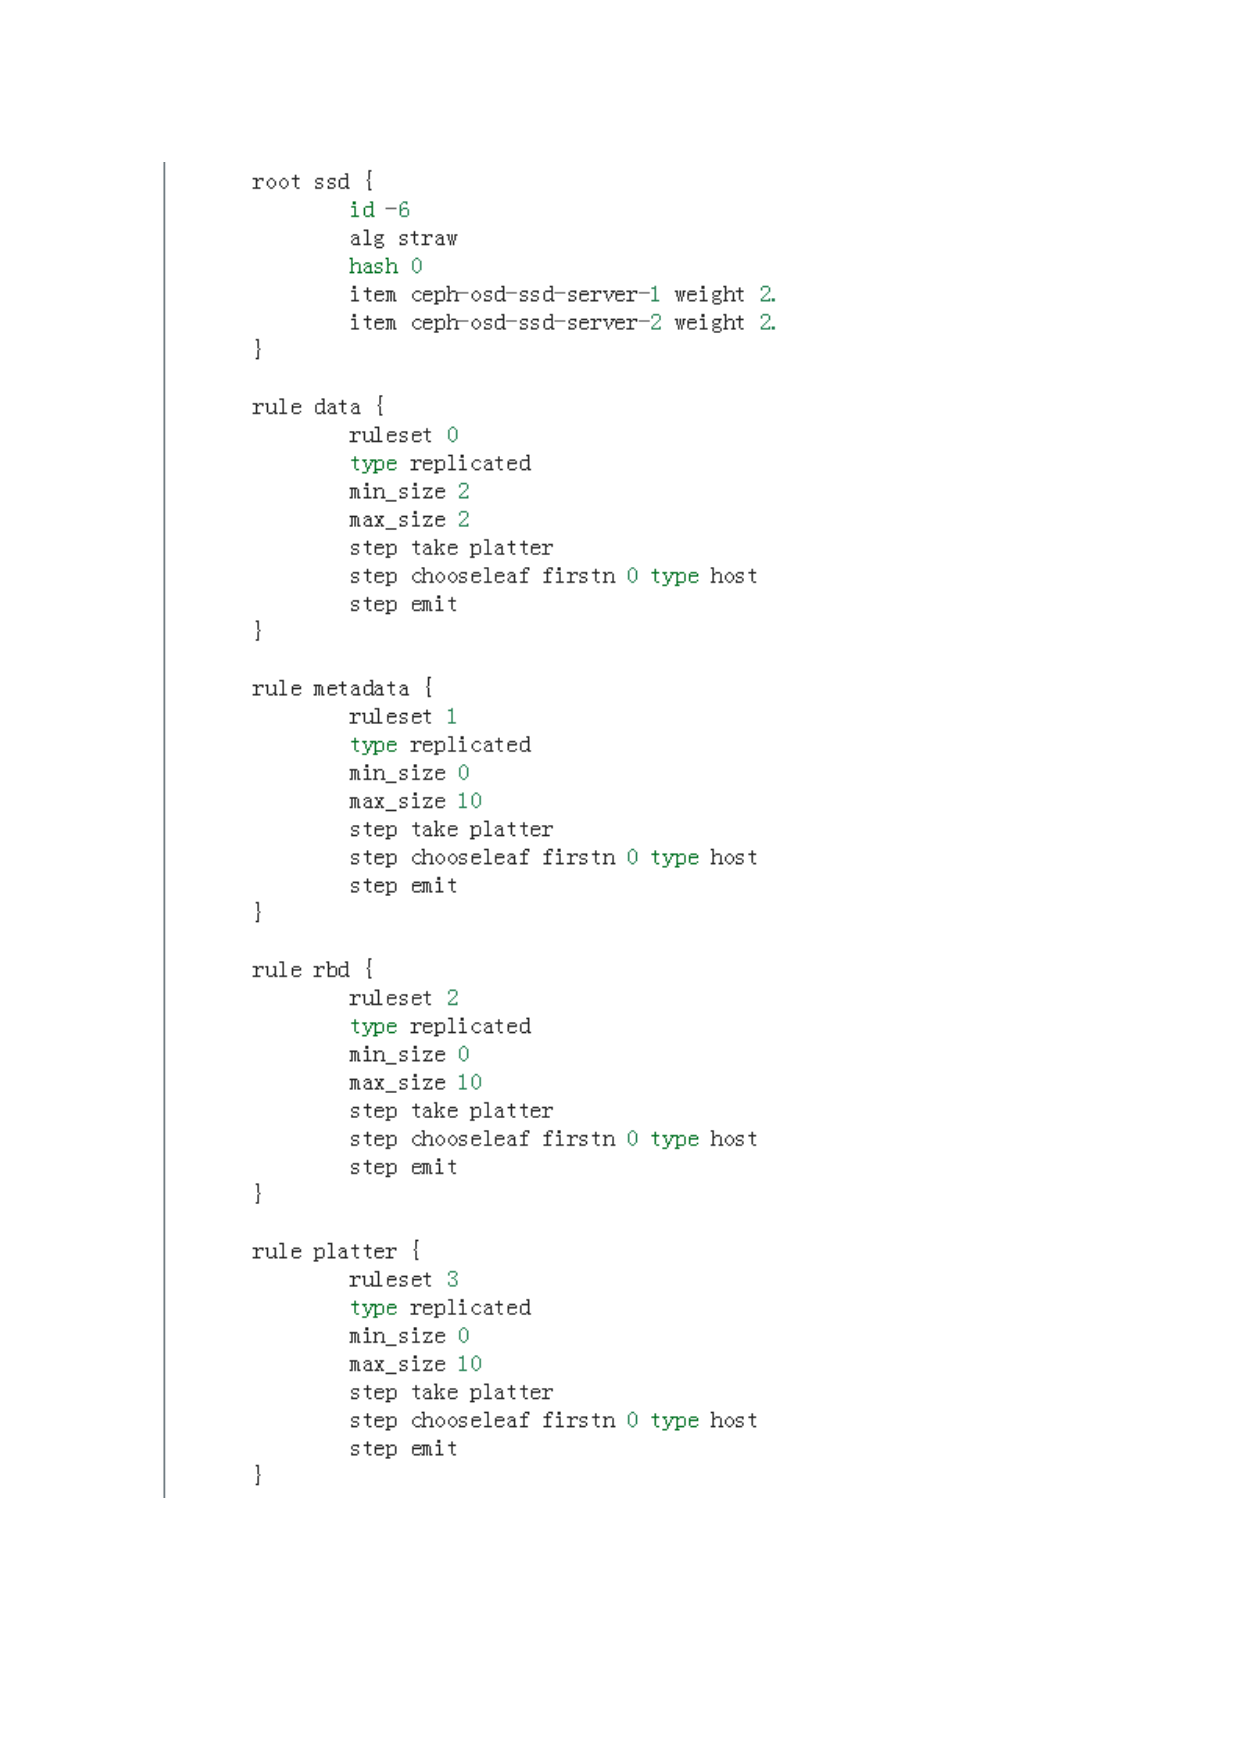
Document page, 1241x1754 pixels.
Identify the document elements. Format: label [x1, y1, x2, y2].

picture [156, 162, 783, 1498]
